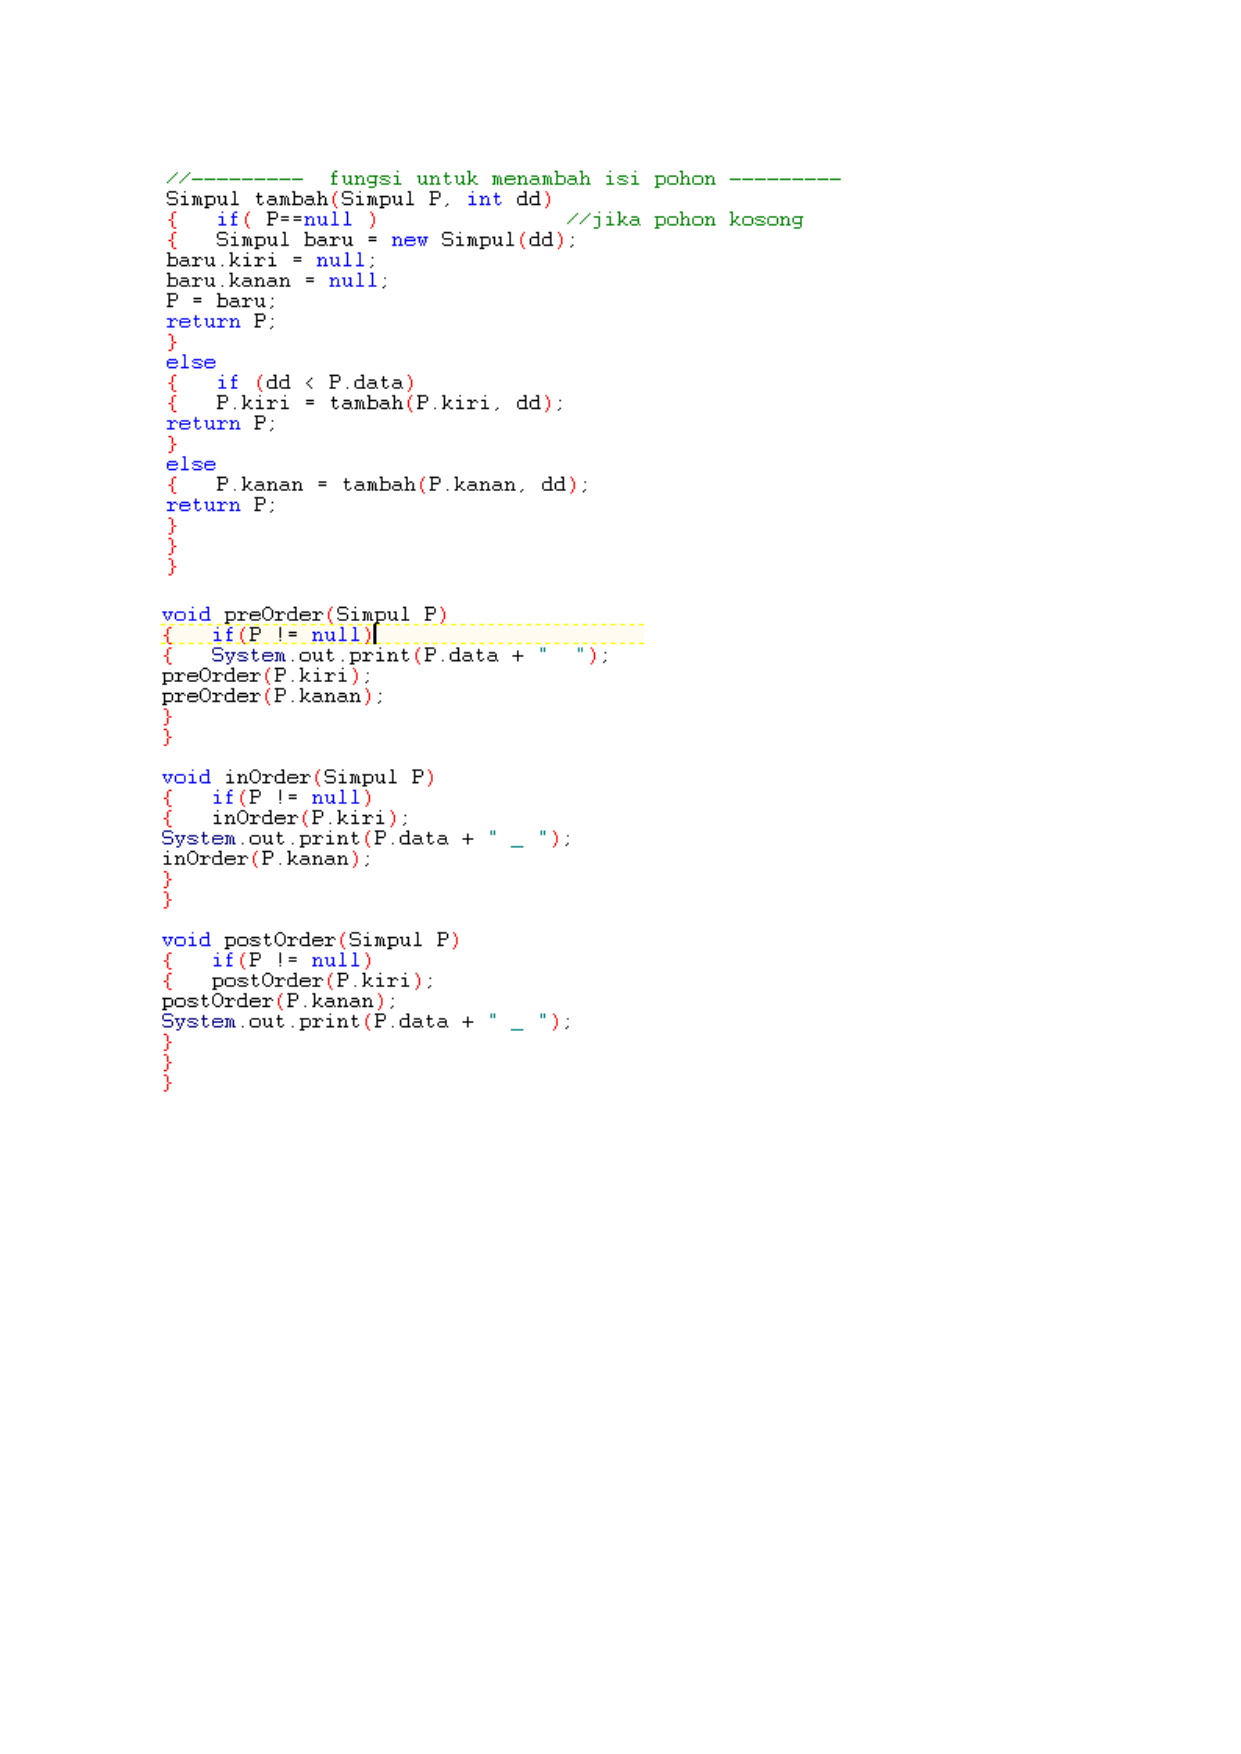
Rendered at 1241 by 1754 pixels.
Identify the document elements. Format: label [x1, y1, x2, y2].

picture [150, 150, 863, 593]
picture [150, 596, 644, 1106]
